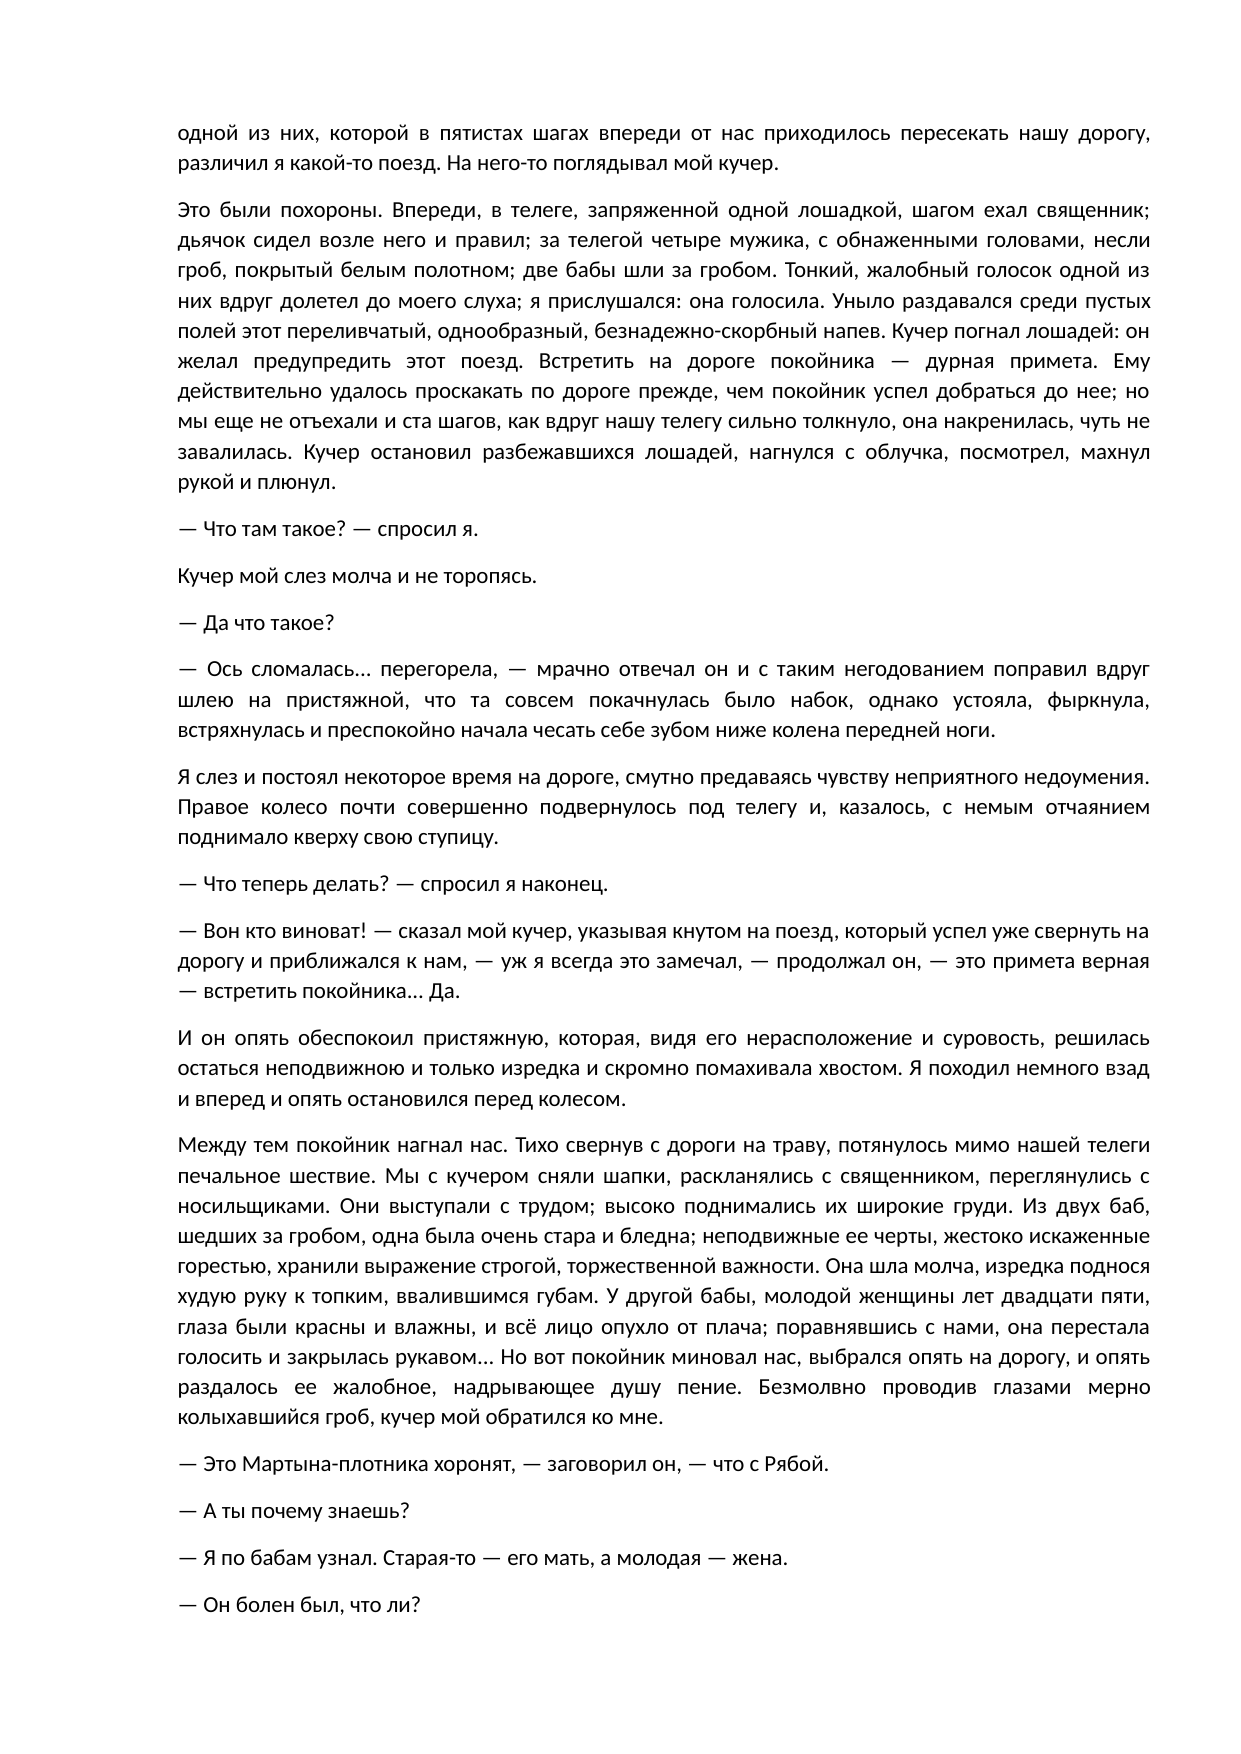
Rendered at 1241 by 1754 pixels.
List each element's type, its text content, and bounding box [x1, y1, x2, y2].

text Между тем покойник нагнал нас. Тихо свернув с дороги на траву, потянулось мимо нашей телеги печальное шествие. Мы с кучером сняли шапки, раскланялись с священником, переглянулись с носильщиками. Они выступали с трудом; высоко поднимались их широкие груди. Из двух баб, шедших за гробом, одна была очень стара и бледна; неподвижные ее черты, жестоко искаженные горестью, хранили выражение строгой, торжественной важности. Она шла молча, изредка поднося худую руку к топким, ввалившимся губам. У другой бабы, молодой женщины лет двадцати пяти, глаза были красны и влажны, и всё лицо опухло от плача; поравнявшись с нами, она перестала голосить и закрылась рукавом... Но вот покойник миновал нас, выбрался опять на дорогу, и опять раздалось ее жалобное, надрывающее душу пение. Безмолвно проводив глазами мерно колыхавшийся гроб, кучер мой обратился ко мне. [177, 1131, 1152, 1431]
text — Ось сломалась... перегорела, — мрачно отвечал он и с таким негодованием поправил вдруг шлею на пристяжной, что та совсем покачнулась было набок, однако устояла, фыркнула, встряхнулась и преспокойно начала чесать себе зубом ниже колена передней ноги. [177, 654, 1152, 743]
text — А ты почему знаешь? [177, 1496, 1152, 1524]
text — Он болен был, что ли? [177, 1590, 1152, 1618]
text Я слез и постоял некоторое время на дороге, смутно предаваясь чувству неприятного недоумения. Правое колесо почти совершенно подвернулось под телегу и, казалось, с немым отчаянием поднимало кверху свою ступицу. [177, 762, 1152, 850]
text Кучер мой слез молча и не торопясь. [177, 561, 1152, 589]
text — Я по бабам узнал. Старая-то — его мать, а молодая — жена. [177, 1543, 1152, 1571]
text — Что там такое? — спросил я. [177, 514, 1152, 542]
text — Это Мартына-плотника хоронят, — заговорил он, — что с Рябой. [177, 1449, 1152, 1477]
text — Вон кто виноват! — сказал мой кучер, указывая кнутом на поезд, который успел уже свернуть на дорогу и приближался к нам, — уж я всегда это замечал, — продолжал он, — это примета верная — встретить покойника... Да. [177, 916, 1152, 1004]
text — Да что такое? [177, 608, 1152, 636]
text Это были похороны. Впереди, в телеге, запряженной одной лошадкой, шагом ехал священник; дьячок сидел возле него и правил; за телегой четыре мужика, с обнаженными головами, несли гроб, покрытый белым полотном; две бабы шли за гробом. Тонкий, жалобный голосок одной из них вдруг долетел до моего слуха; я прислушался: она голосила. Уныло раздавался среди пустых полей этот переливчатый, однообразный, безнадежно-скорбный напев. Кучер погнал лошадей: он желал предупредить этот поезд. Встретить на дороге покойника — дурная примета. Ему действительно удалось проскакать по дороге прежде, чем покойник успел добраться до нее; но мы еще не отъехали и ста шагов, как вдруг нашу телегу сильно толкнуло, она накренилась, чуть не завалилась. Кучер остановил разбежавшихся лошадей, нагнулся с облучка, посмотрел, махнул рукой и плюнул. [177, 195, 1152, 495]
text И он опять обеспокоил пристяжную, которая, видя его нерасположение и суровость, решилась остаться неподвижною и только изредка и скромно помахивала хвостом. Я походил немного взад и вперед и опять остановился перед колесом. [177, 1023, 1152, 1112]
text — Что теперь делать? — спросил я наконец. [177, 869, 1152, 897]
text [177, 118, 1152, 176]
